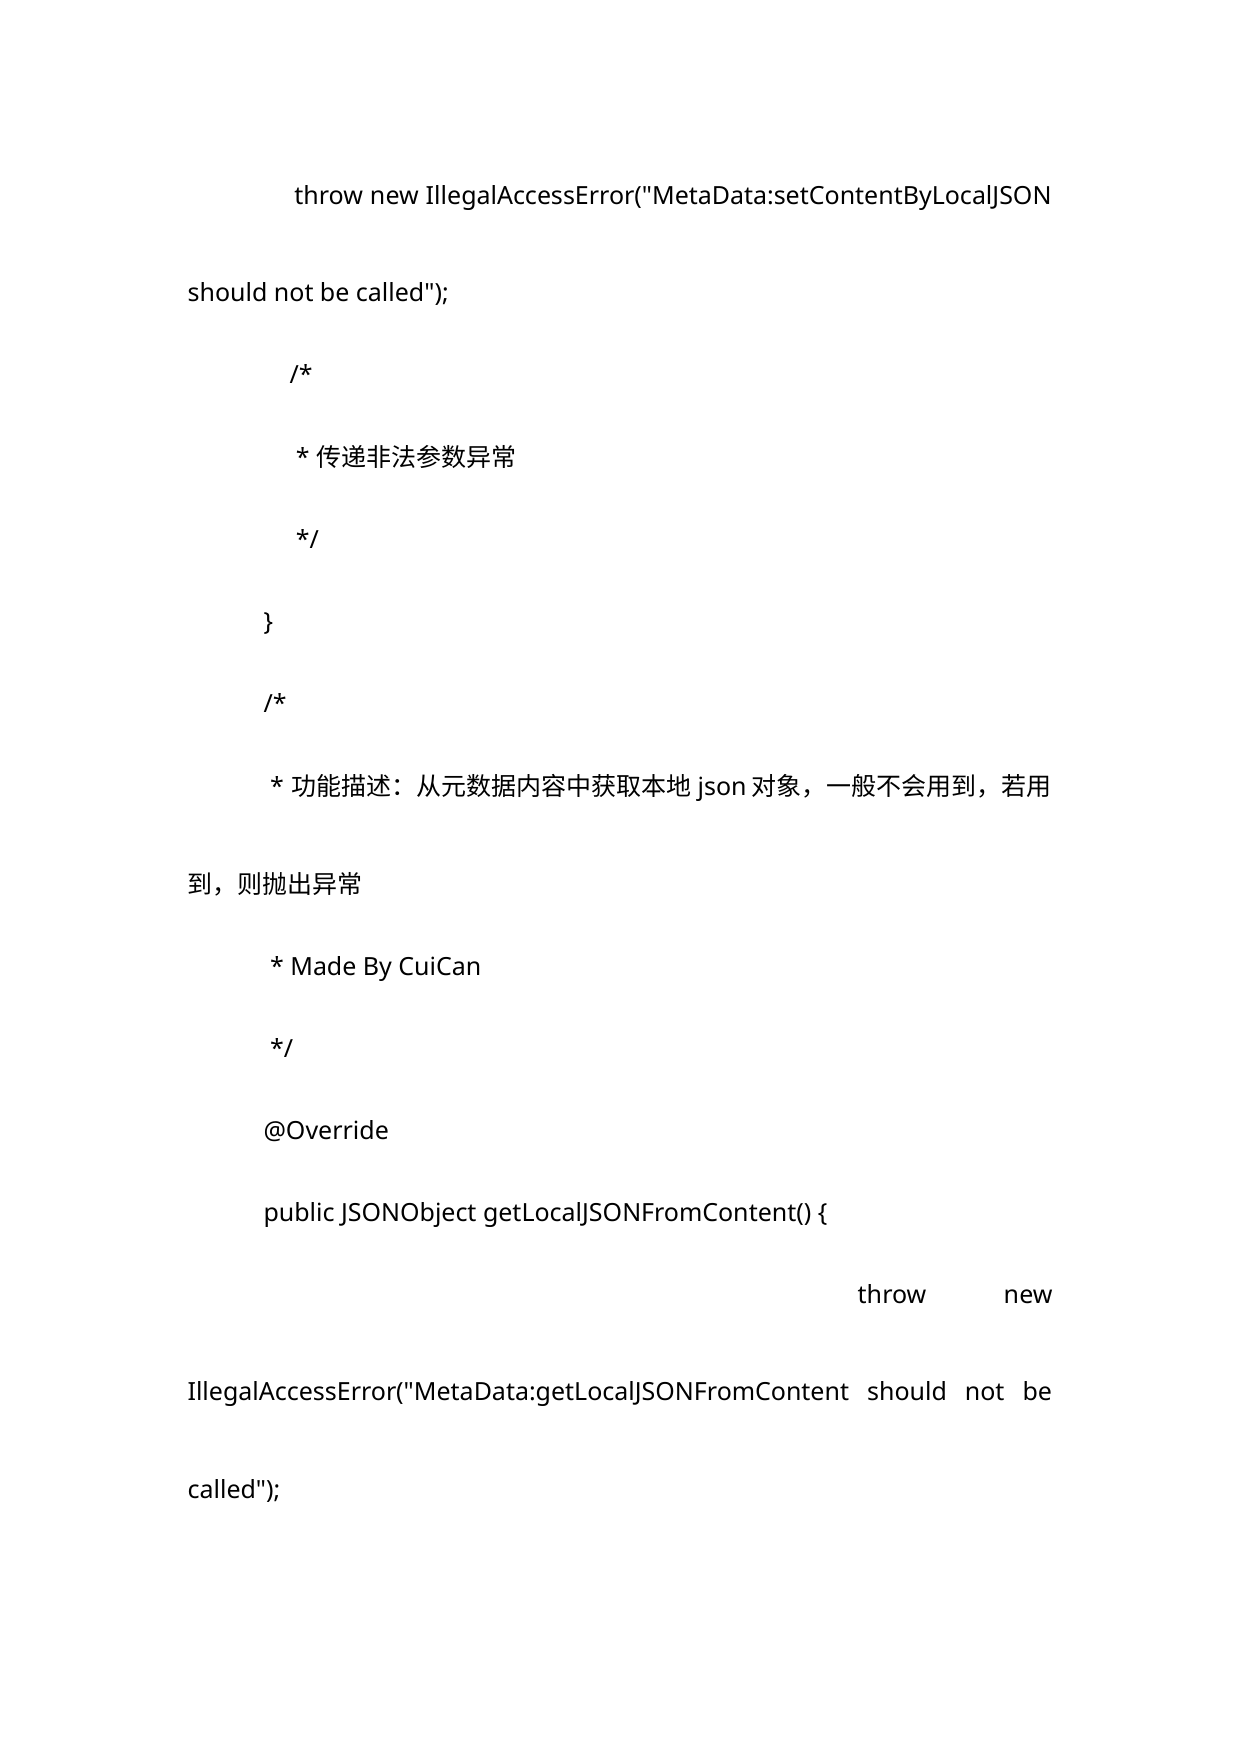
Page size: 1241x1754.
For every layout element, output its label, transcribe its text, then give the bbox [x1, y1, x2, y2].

text /* [187, 341, 1053, 406]
text * 功能描述：从元数据内容中获取本地json对象，一般不会用到，若用到，则抛出异常 [187, 752, 1053, 915]
text public JSONObject getLocalJSONFromContent() { [187, 1179, 1053, 1244]
text */ [187, 507, 1053, 572]
text */ [187, 1015, 1053, 1080]
text throw new IllegalAccessError("MetaData:setContentByLocalJSON should not be called"); [187, 162, 1053, 324]
text /* [187, 671, 1053, 736]
text throw new IllegalAccessError("MetaData:getLocalJSONFromContent should not be called"); [187, 1261, 1053, 1521]
text } [187, 588, 1053, 653]
text * Made By CuiCan [187, 933, 1053, 998]
text @Override [187, 1097, 1053, 1162]
text * 传递非法参数异常 [187, 423, 1053, 488]
